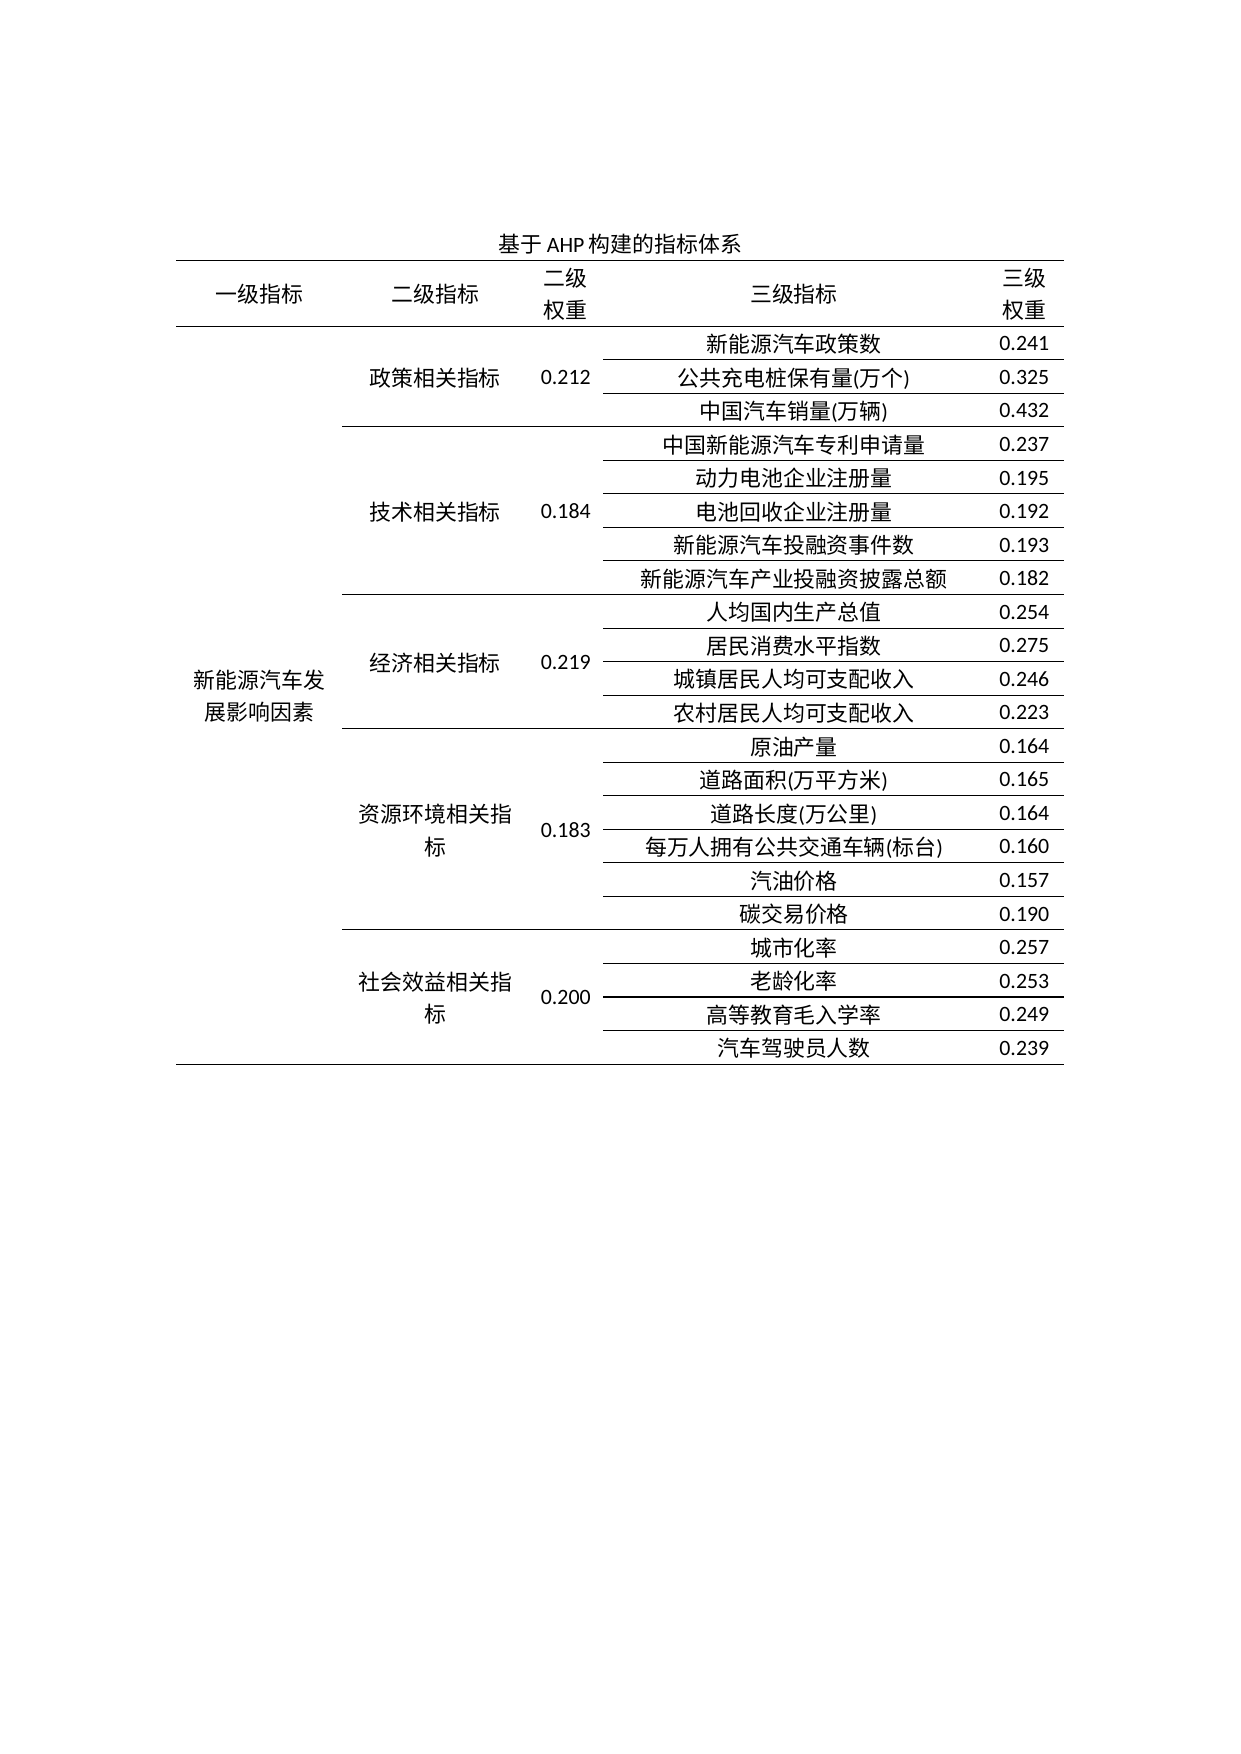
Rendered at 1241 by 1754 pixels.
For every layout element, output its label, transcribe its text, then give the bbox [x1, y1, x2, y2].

table_header 三级权重 [984, 261, 1064, 326]
table_cell 0.237 [984, 427, 1064, 460]
table_cell 0.239 [984, 1031, 1064, 1063]
table_header 三级指标 [603, 261, 984, 326]
table_cell 0.432 [984, 394, 1064, 426]
table_cell 0.164 [984, 796, 1064, 829]
table_cell 0.165 [984, 763, 1064, 795]
table_cell 经济相关指标 [342, 595, 528, 728]
table_cell 原油产量 [603, 729, 984, 762]
table_cell 0.325 [984, 360, 1064, 393]
table_cell 中国新能源汽车专利申请量 [603, 427, 984, 460]
table_cell 汽车驾驶员人数 [603, 1031, 984, 1063]
table_cell 0.253 [984, 964, 1064, 996]
table_cell 人均国内生产总值 [603, 595, 984, 627]
table_cell 0.160 [984, 830, 1064, 862]
table_cell 0.200 [528, 930, 603, 1063]
table_cell 中国汽车销量(万辆) [603, 394, 984, 426]
table_cell 0.192 [984, 494, 1064, 527]
table_cell 公共充电桩保有量(万个) [603, 360, 984, 393]
table_cell 道路长度(万公里) [603, 796, 984, 829]
table_cell 0.223 [984, 696, 1064, 728]
table_cell 电池回收企业注册量 [603, 494, 984, 527]
table_cell 居民消费水平指数 [603, 629, 984, 661]
table_cell 城市化率 [603, 930, 984, 963]
table_cell 0.249 [984, 998, 1064, 1030]
table_cell 0.257 [984, 930, 1064, 963]
table_cell 0.182 [984, 561, 1064, 594]
table_cell 0.275 [984, 629, 1064, 661]
table_cell 新能源汽车产业投融资披露总额 [603, 561, 984, 594]
table_cell 碳交易价格 [603, 897, 984, 929]
table_header 一级指标 [176, 261, 342, 326]
table_cell 0.254 [984, 595, 1064, 627]
table_cell 动力电池企业注册量 [603, 461, 984, 493]
table_cell 0.241 [984, 327, 1064, 359]
table_cell 高等教育毛入学率 [603, 998, 984, 1030]
table_cell 道路面积(万平方米) [603, 763, 984, 795]
table_cell 城镇居民人均可支配收入 [603, 662, 984, 694]
text 基于AHP构建的指标体系 [187, 227, 1053, 259]
table_cell 政策相关指标 [342, 327, 528, 426]
table_cell 新能源汽车政策数 [603, 327, 984, 359]
table_cell 0.157 [984, 863, 1064, 896]
table_cell 农村居民人均可支配收入 [603, 696, 984, 728]
table_cell 0.183 [528, 729, 603, 929]
table_cell 0.246 [984, 662, 1064, 694]
table_cell 新能源汽车发展影响因素 [176, 327, 342, 1063]
table_cell 0.193 [984, 528, 1064, 560]
table_cell 汽油价格 [603, 863, 984, 896]
table_cell 新能源汽车投融资事件数 [603, 528, 984, 560]
table_cell 0.184 [528, 427, 603, 594]
table_header 二级指标 [342, 261, 528, 326]
table_cell 社会效益相关指标 [342, 930, 528, 1063]
table_cell 0.195 [984, 461, 1064, 493]
table_header 二级权重 [528, 261, 603, 326]
table_cell 0.212 [528, 327, 603, 426]
table_cell 0.219 [528, 595, 603, 728]
table_cell 每万人拥有公共交通车辆(标台) [603, 830, 984, 862]
table_cell 老龄化率 [603, 964, 984, 996]
table_cell 0.164 [984, 729, 1064, 762]
table_cell 技术相关指标 [342, 427, 528, 594]
table_cell 0.190 [984, 897, 1064, 929]
table_cell 资源环境相关指标 [342, 729, 528, 929]
